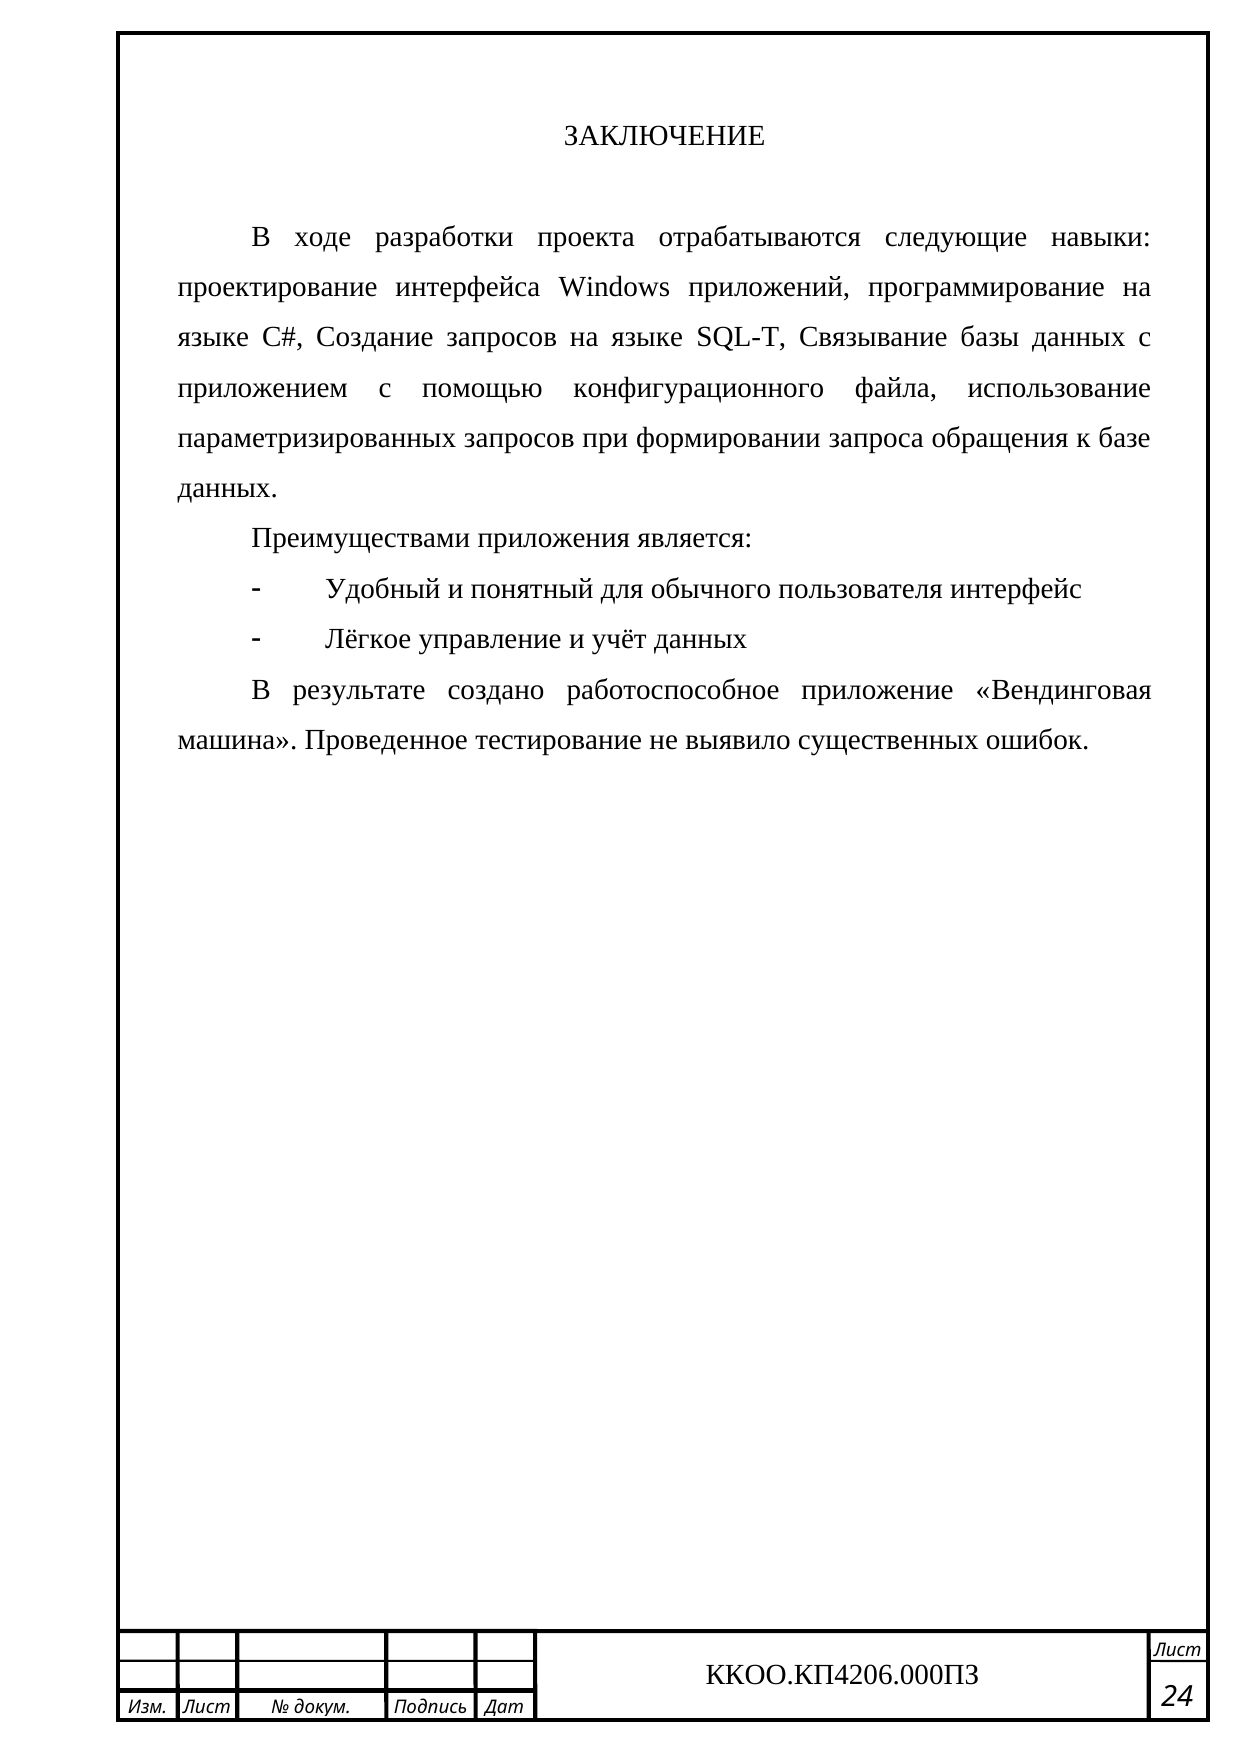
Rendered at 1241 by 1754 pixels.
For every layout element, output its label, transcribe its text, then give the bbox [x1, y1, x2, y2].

text В результате создано работоспособное приложение «Вендинговая машина». Проведенное тестирование не выявило существенных ошибок. [177, 672, 1152, 756]
list ЗАКЛЮЧЕНИЕ [177, 118, 1152, 152]
text В ходе разработки проекта отрабатываются следующие навыки: проектирование интерфейса Windows приложений, программирование на языке C#, Создание запросов на языке SQL-T, Связывание базы данных с приложением с помощью конфигурационного файла, использование параметризированных запросов при формировании запроса обращения к базе данных. [177, 219, 1152, 504]
text Удобный и понятный для обычного пользователя интерфейс [177, 571, 1152, 604]
text Преимуществами приложения является: [177, 521, 1152, 554]
text Лёгкое управление и учёт данных [177, 621, 1152, 655]
